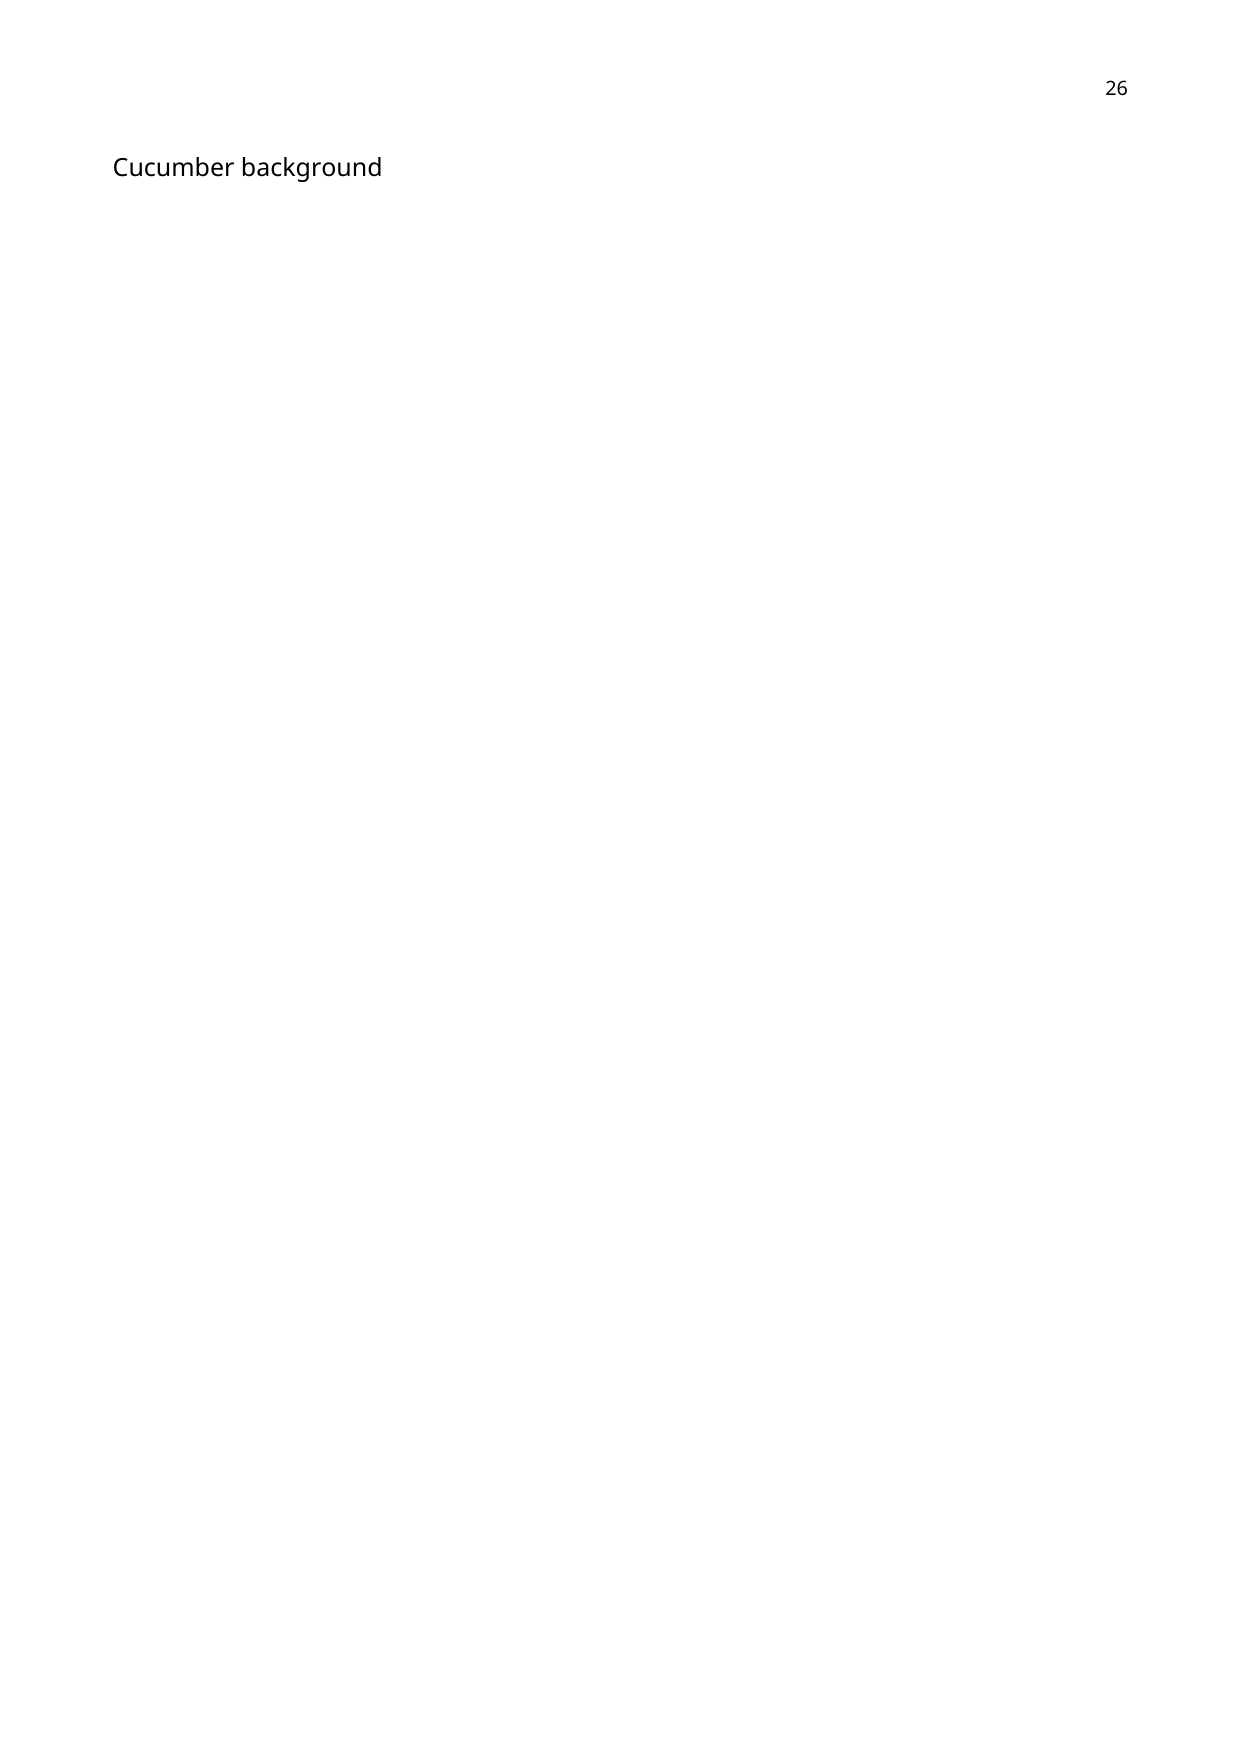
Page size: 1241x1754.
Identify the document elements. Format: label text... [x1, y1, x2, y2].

text Cucumber background [112, 150, 1128, 184]
